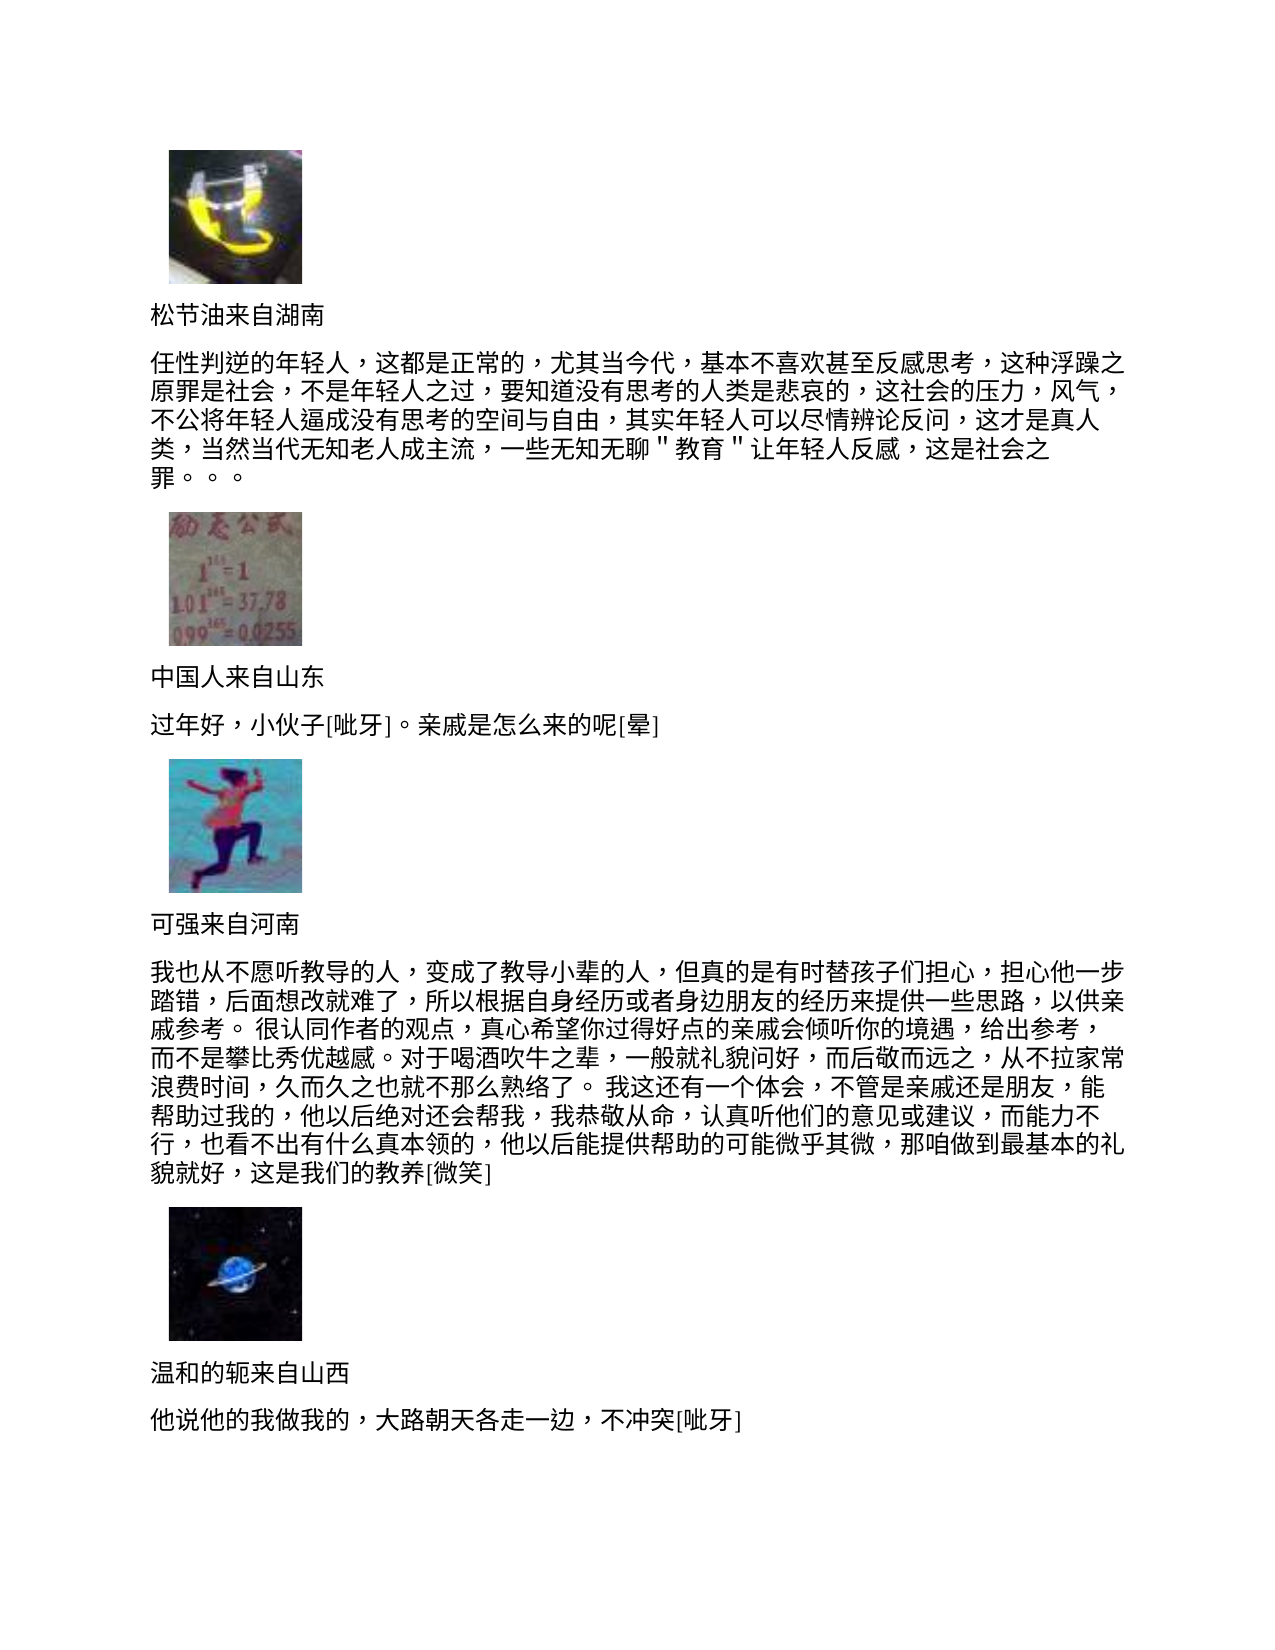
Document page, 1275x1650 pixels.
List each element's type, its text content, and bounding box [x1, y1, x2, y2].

picture [168, 759, 303, 893]
text 任性判逆的年轻人，这都是正常的，尤其当今代，基本不喜欢甚至反感思考，这种浮躁之原罪是社会，不是年轻人之过，要知道没有思考的人类是悲哀的，这社会的压力，风气，不公将年轻人逼成没有思考的空间与自由，其实年轻人可以尽情辨论反问，这才是真人类，当然当代无知老人成主流，一些无知无聊＂教育＂让年轻人反感，这是社会之罪。。。 [150, 349, 1125, 493]
picture [168, 150, 303, 284]
text 中国人来自山东 [150, 664, 1125, 693]
text 松节油来自湖南 [150, 302, 1125, 331]
text 他说他的我做我的，大路朝天各走一边，不冲突[呲牙] [150, 1407, 1125, 1436]
picture [168, 512, 303, 646]
text 温和的轭来自山西 [150, 1359, 1125, 1388]
picture [168, 1207, 303, 1341]
text 我也从不愿听教导的人，变成了教导小辈的人，但真的是有时替孩子们担心，担心他一步踏错，后面想改就难了，所以根据自身经历或者身边朋友的经历来提供一些思路，以供亲戚参考。 很认同作者的观点，真心希望你过得好点的亲戚会倾听你的境遇，给出参考，而不是攀比秀优越感。对于喝酒吹牛之辈，一般就礼貌问好，而后敬而远之，从不拉家常浪费时间，久而久之也就不那么熟络了。 我这还有一个体会，不管是亲戚还是朋友，能帮助过我的，他以后绝对还会帮我，我恭敬从命，认真听他们的意见或建议，而能力不行，也看不出有什么真本领的，他以后能提供帮助的可能微乎其微，那咱做到最基本的礼貌就好，这是我们的教养[微笑] [150, 959, 1125, 1189]
text 可强来自河南 [150, 911, 1125, 940]
text 过年好，小伙子[呲牙]。亲戚是怎么来的呢[晕] [150, 712, 1125, 740]
